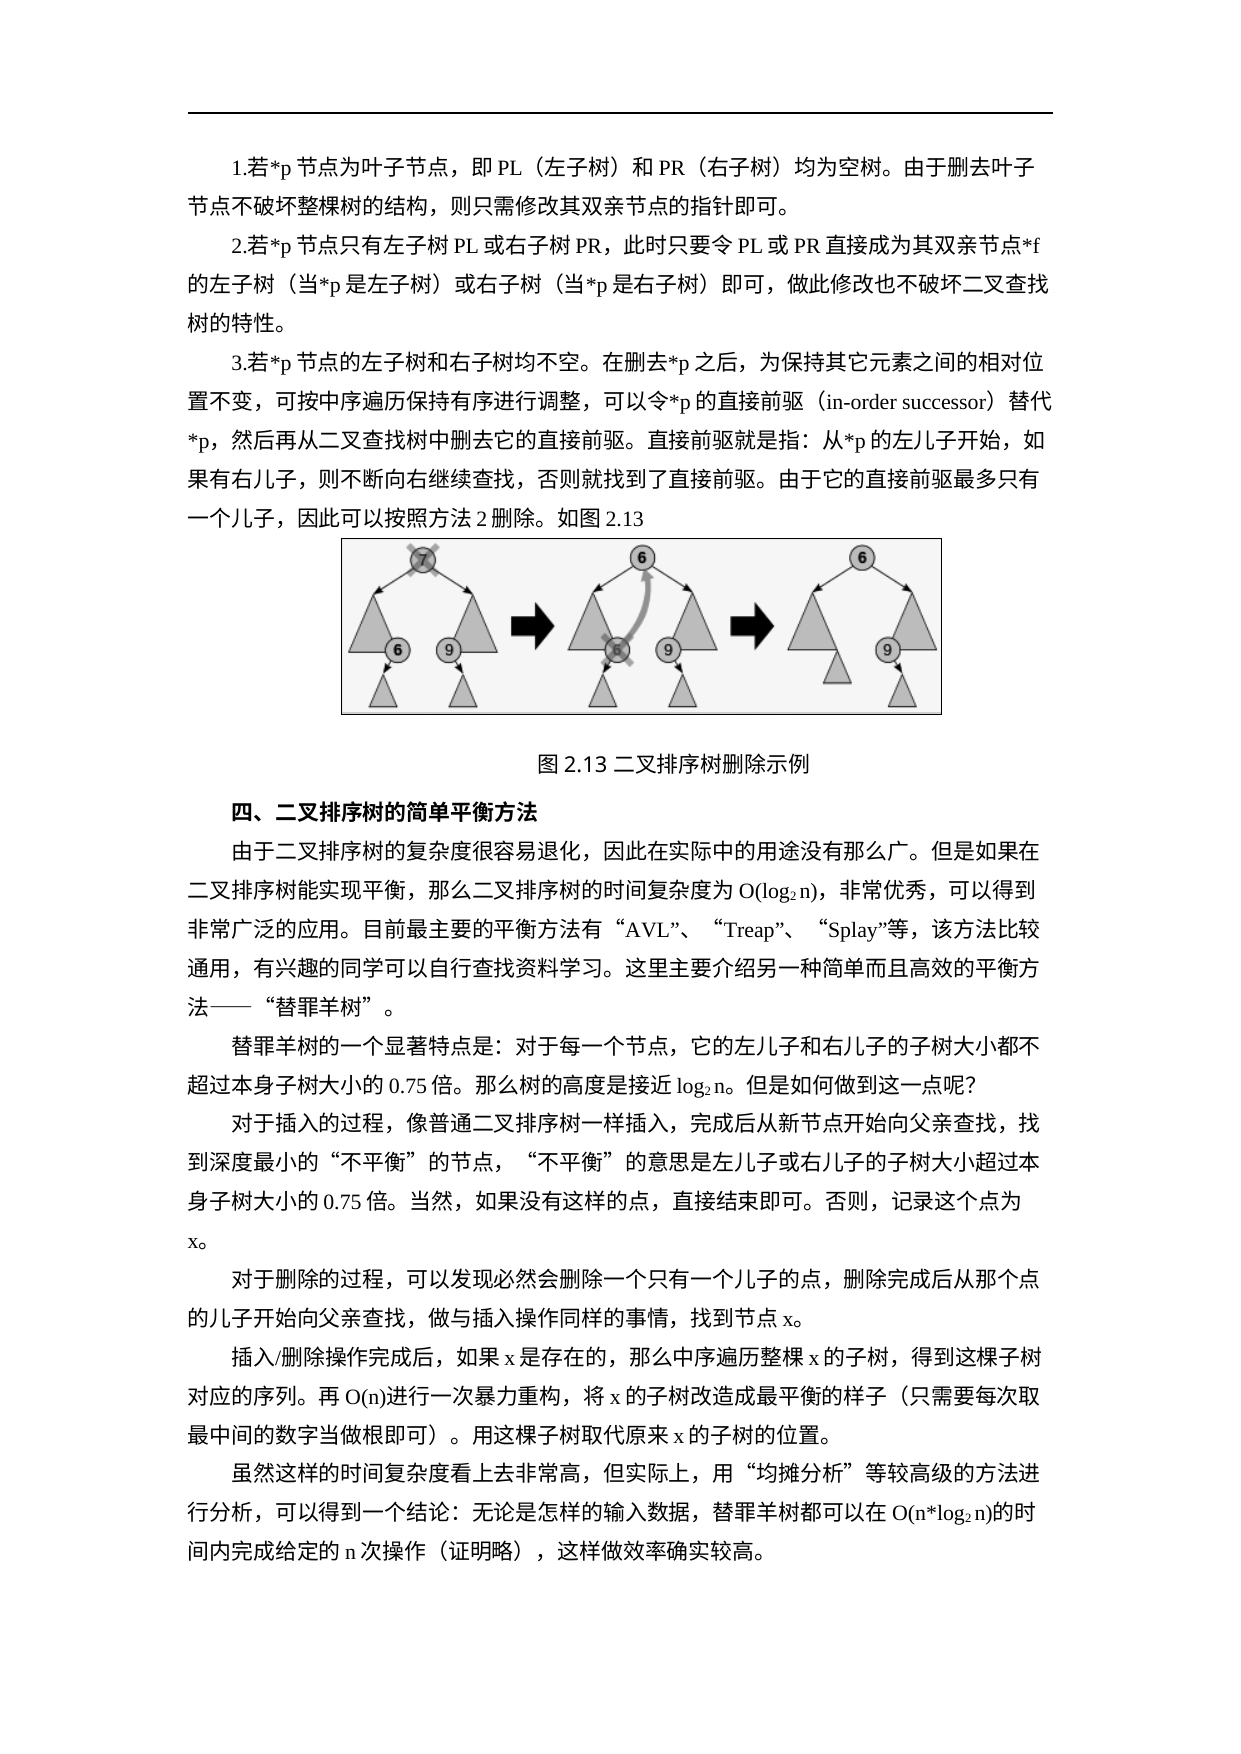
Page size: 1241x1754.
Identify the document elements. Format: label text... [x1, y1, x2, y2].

text 对于插入的过程，像普通二叉排序树一样插入，完成后从新节点开始向父亲查找，找到深度最小的“不平衡”的节点，“不平衡”的意思是左儿子或右儿子的子树大小超过本身子树大小的0.75倍。当然，如果没有这样的点，直接结束即可。否则，记录这个点为x。 [187, 1106, 1053, 1255]
picture [342, 539, 941, 714]
text 1.若*p节点为叶子节点，即PL（左子树）和PR（右子树）均为空树。由于删去叶子节点不破坏整棵树的结构，则只需修改其双亲节点的指针即可。 [187, 150, 1053, 221]
text 四、二叉排序树的简单平衡方法 [187, 795, 1053, 827]
text 3.若*p节点的左子树和右子树均不空。在删去*p之后，为保持其它元素之间的相对位置不变，可按中序遍历保持有序进行调整，可以令*p的直接前驱（in-order successor）替代*p，然后再从二叉查找树中删去它的直接前驱。直接前驱就是指：从*p的左儿子开始，如果有右儿子，则不断向右继续查找，否则就找到了直接前驱。由于它的直接前驱最多只有一个儿子，因此可以按照方法2删除。如图2.13 [187, 344, 1053, 533]
text 由于二叉排序树的复杂度很容易退化，因此在实际中的用途没有那么广。但是如果在二叉排序树能实现平衡，那么二叉排序树的时间复杂度为O(log2 n)，非常优秀，可以得到非常广泛的应用。目前最主要的平衡方法有“AVL”、“Treap”、“Splay”等，该方法比较通用，有兴趣的同学可以自行查找资料学习。这里主要介绍另一种简单而且高效的平衡方法——“替罪羊树”。 [187, 834, 1053, 1022]
text 对于删除的过程，可以发现必然会删除一个只有一个儿子的点，删除完成后从那个点的儿子开始向父亲查找，做与插入操作同样的事情，找到节点x。 [187, 1262, 1053, 1333]
text 插入/删除操作完成后，如果x是存在的，那么中序遍历整棵x的子树，得到这棵子树对应的序列。再O(n)进行一次暴力重构，将x的子树改造成最平衡的样子（只需要每次取最中间的数字当做根即可）。用这棵子树取代原来x的子树的位置。 [187, 1339, 1053, 1450]
text 虽然这样的时间复杂度看上去非常高，但实际上，用“均摊分析”等较高级的方法进行分析，可以得到一个结论：无论是怎样的输入数据，替罪羊树都可以在O(n*log2 n)的时间内完成给定的n次操作（证明略），这样做效率确实较高。 [187, 1456, 1053, 1566]
text 2.若*p节点只有左子树PL或右子树PR，此时只要令PL或PR直接成为其双亲节点*f的左子树（当*p是左子树）或右子树（当*p是右子树）即可，做此修改也不破坏二叉查找树的特性。 [187, 228, 1053, 338]
text 替罪羊树的一个显著特点是：对于每一个节点，它的左儿子和右儿子的子树大小都不超过本身子树大小的0.75倍。那么树的高度是接近log2 n。但是如何做到这一点呢？ [187, 1028, 1053, 1100]
text 图2.13 二叉排序树删除示例 [187, 747, 1053, 779]
